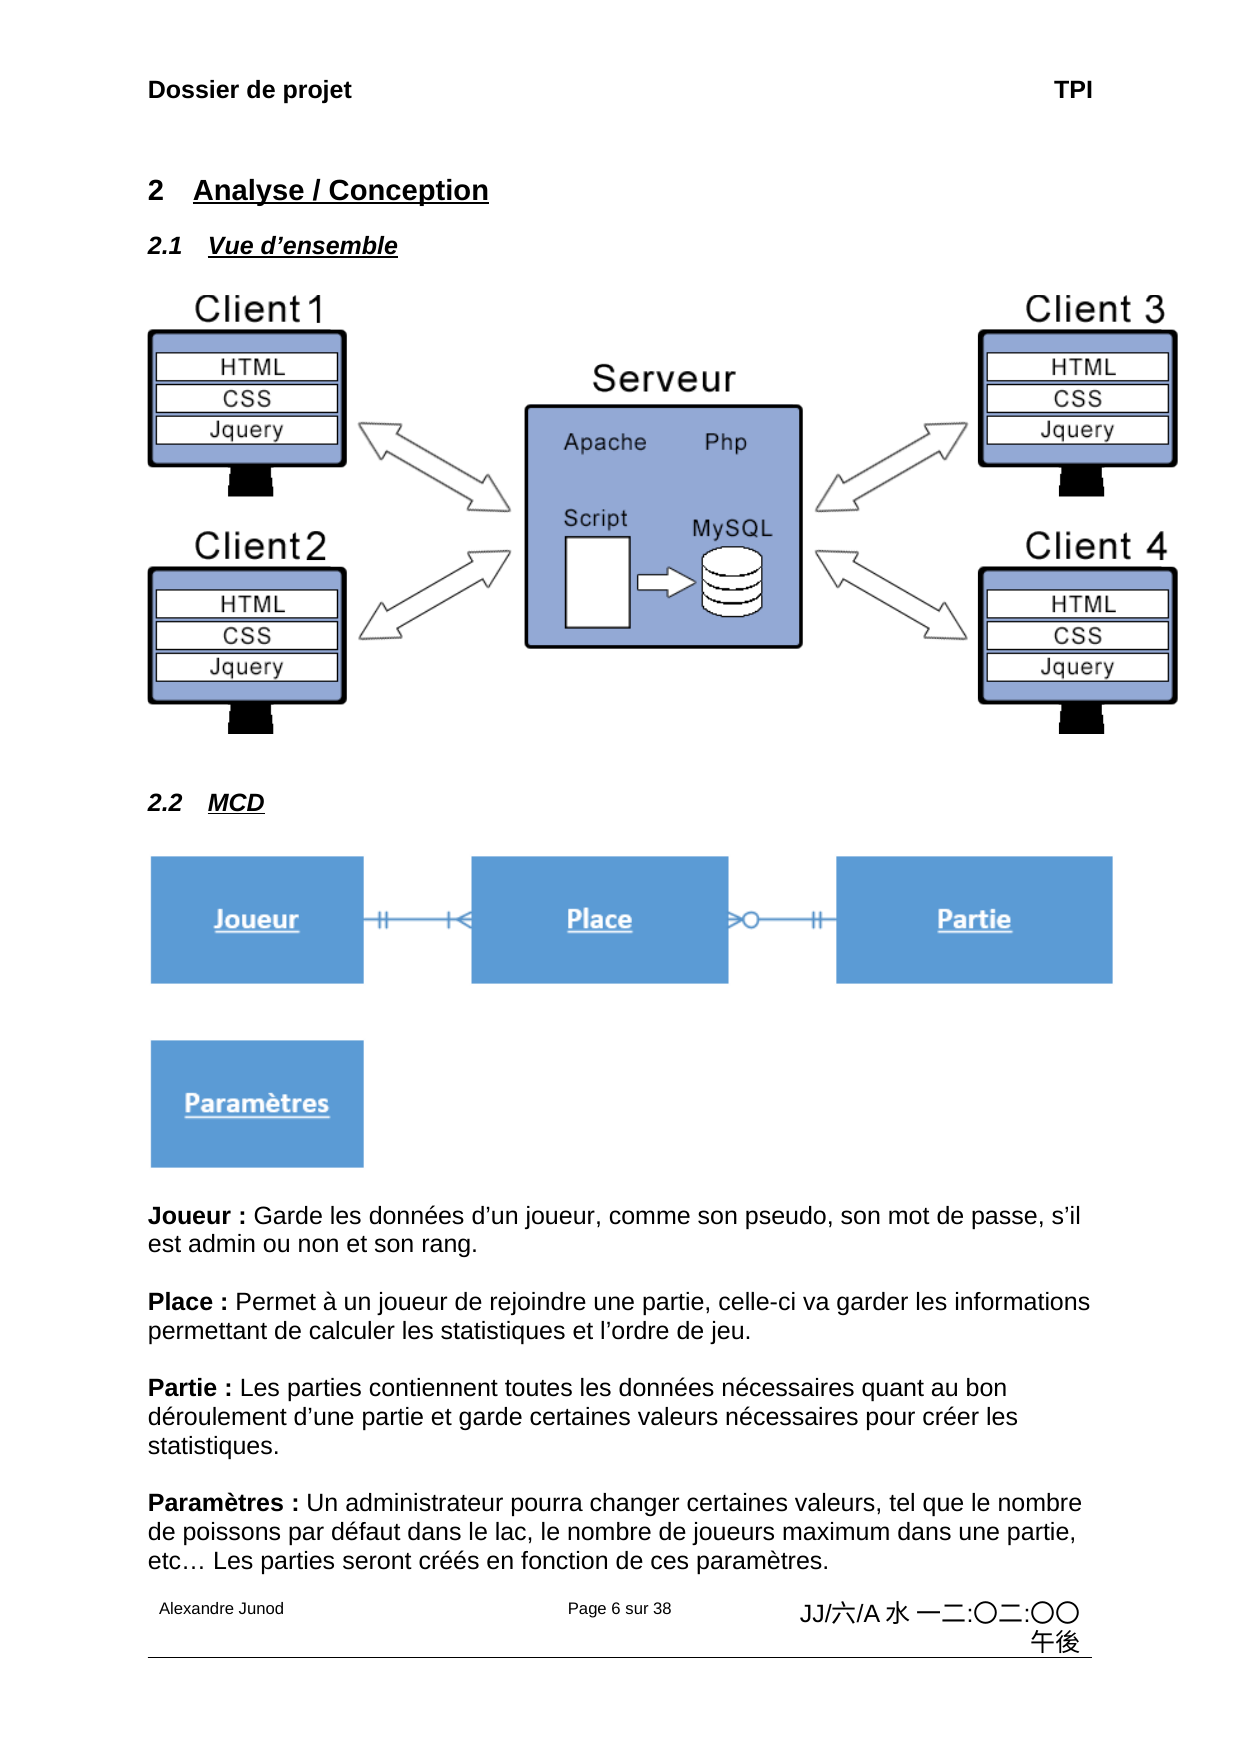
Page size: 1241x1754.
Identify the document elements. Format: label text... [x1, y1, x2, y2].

picture [147, 295, 1178, 734]
list Place : Permet à un joueur de rejoindre une partie, celle-ci va garder les informations permettant de calculer les statistiques et l’ordre de jeu. [148, 1287, 1092, 1344]
list Partie : Les parties contiennent toutes les données nécessaires quant au bon déroulement d’une partie et garde certaines valeurs nécessaires pour créer les statistiques. [148, 1373, 1092, 1459]
list Joueur : Garde les données d’un joueur, comme son pseudo, son mot de passe, s’il est admin ou non et son rang. [148, 1201, 1092, 1258]
subtitle Analyse / Conception [148, 173, 1092, 206]
picture [147, 851, 1117, 1172]
subtitle Vue d’ensemble [148, 231, 1092, 260]
subtitle MCD [148, 788, 1092, 817]
list Paramètres : Un administrateur pourra changer certaines valeurs, tel que le nombre de poissons par défaut dans le lac, le nombre de joueurs maximum dans une partie, etc… Les parties seront créés en fonction de ces paramètres. [148, 1488, 1092, 1574]
